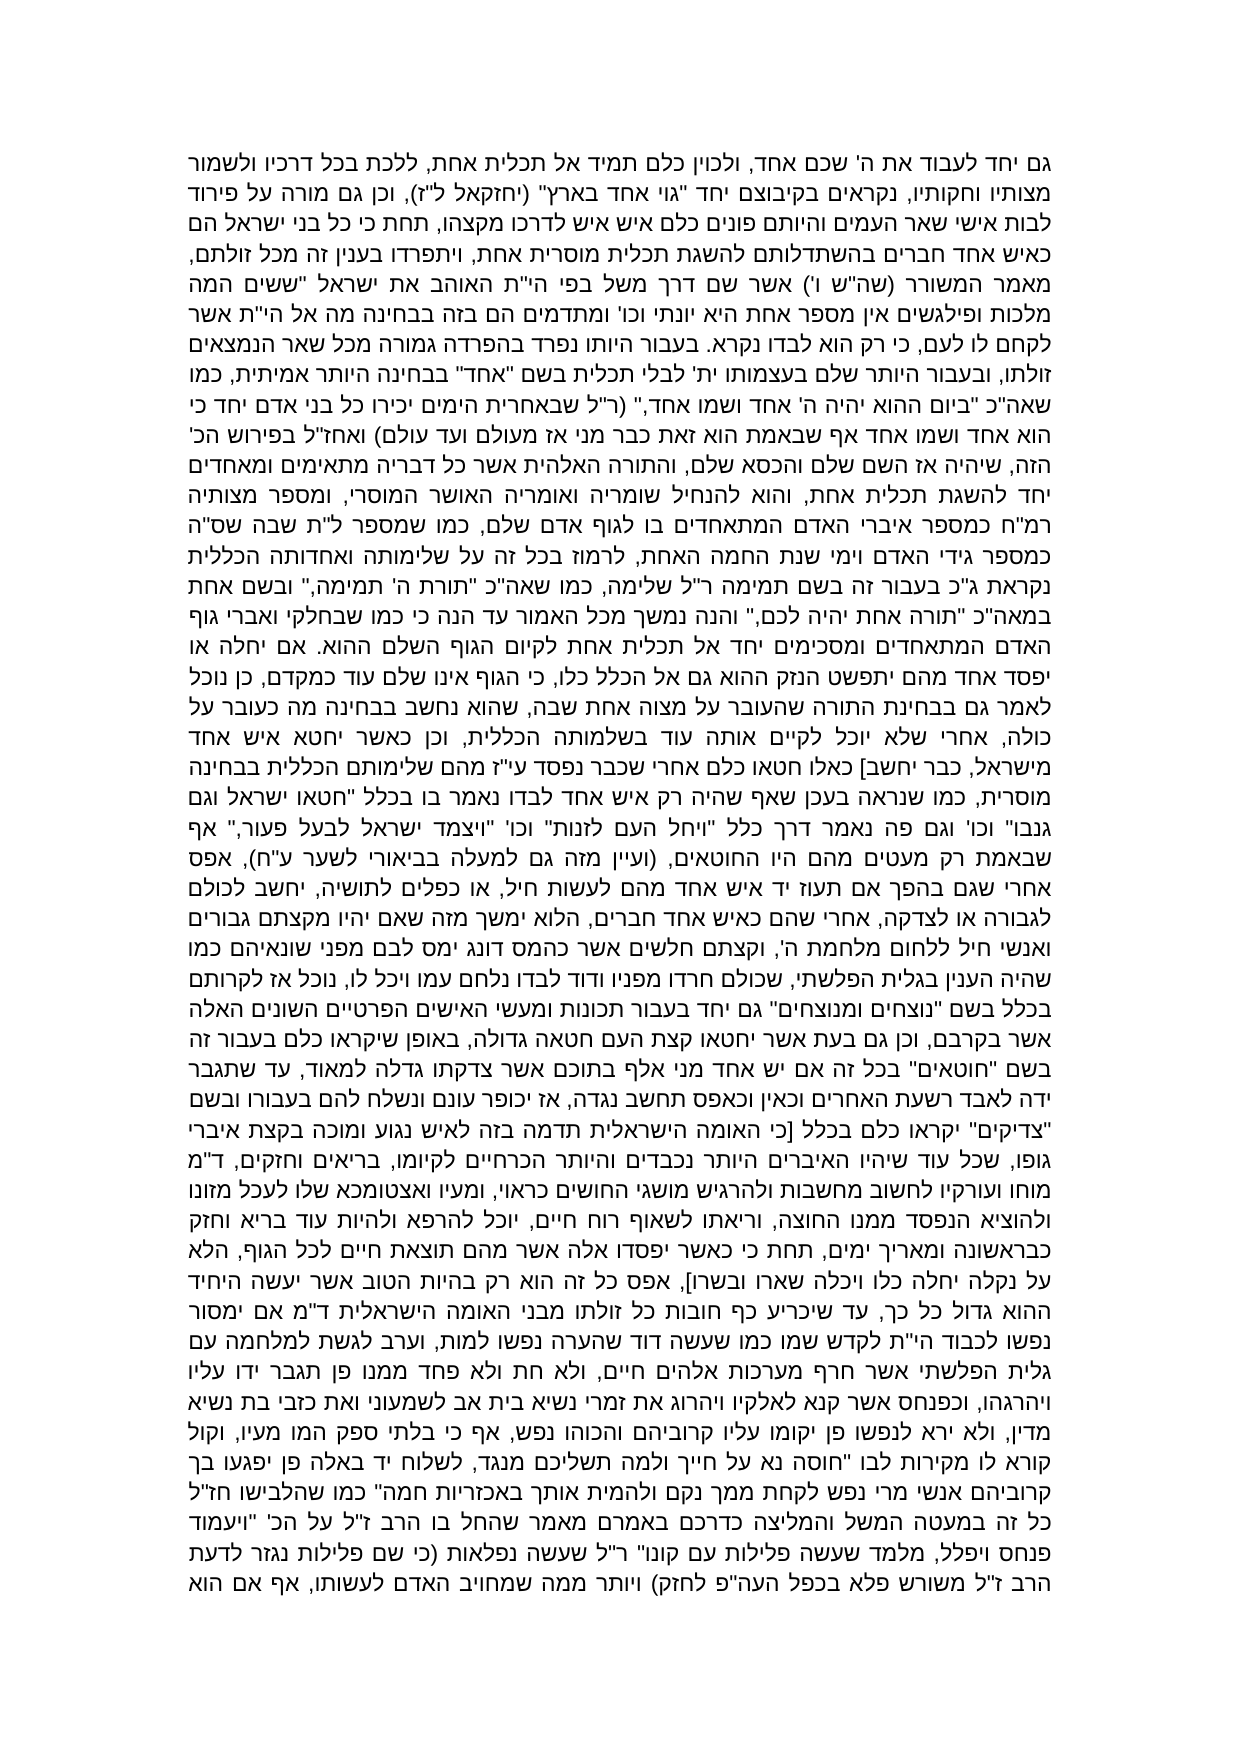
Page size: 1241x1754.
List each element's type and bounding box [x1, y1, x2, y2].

text [187, 150, 1053, 1596]
